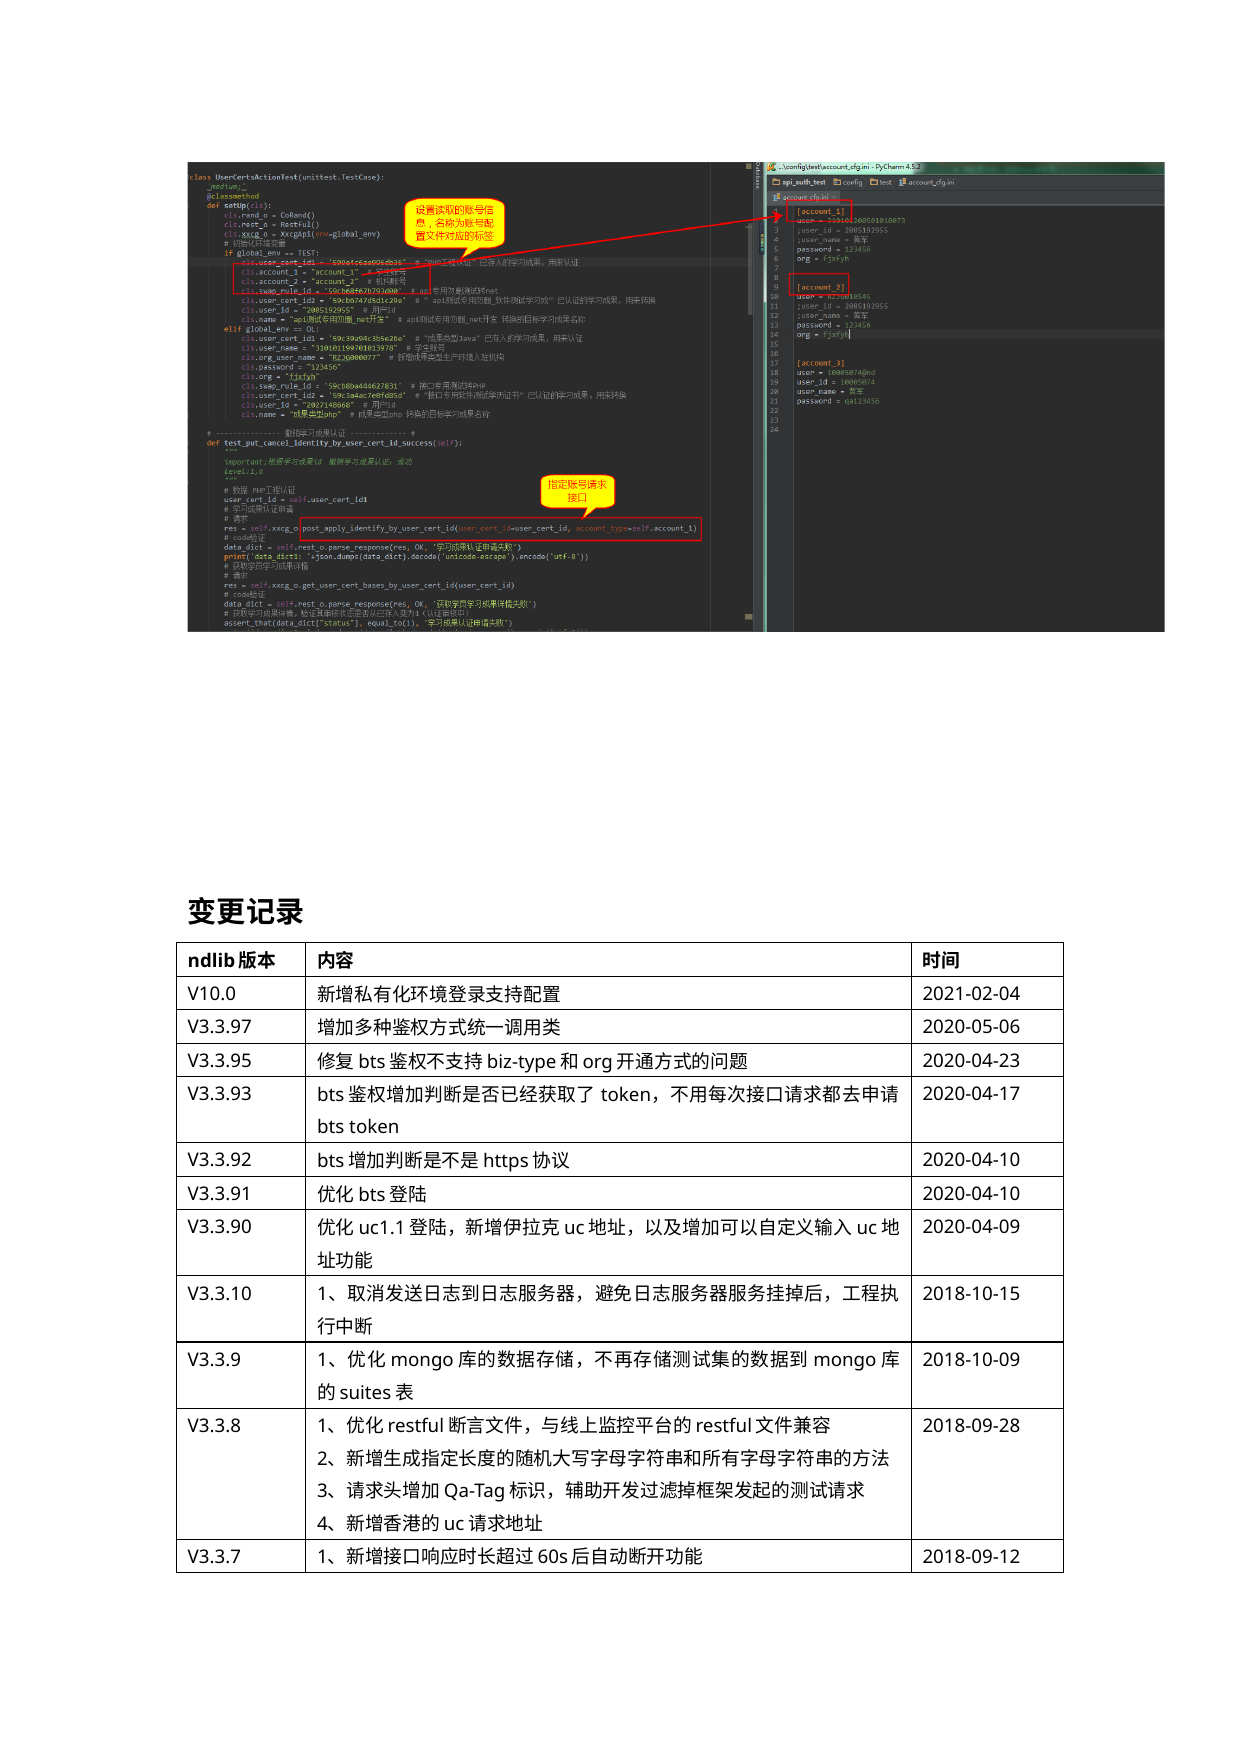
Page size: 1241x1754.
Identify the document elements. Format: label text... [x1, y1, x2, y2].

table_cell 1、优化mongo库的数据存储，不再存储测试集的数据到mongo库的suites表 [306, 1343, 911, 1407]
table_cell V3.3.95 [177, 1044, 305, 1076]
table_cell 2018-09-28 [912, 1409, 1063, 1538]
table_cell V3.3.91 [177, 1177, 305, 1209]
table_cell V3.3.93 [177, 1077, 305, 1142]
table_header 时间 [912, 943, 1063, 976]
table_cell 2020-04-10 [912, 1177, 1063, 1209]
table_cell V3.3.7 [177, 1540, 305, 1572]
text 变更记录 [187, 877, 1053, 942]
table_cell 2020-04-17 [912, 1077, 1063, 1142]
table_cell V3.3.92 [177, 1143, 305, 1176]
table_cell 2020-04-23 [912, 1044, 1063, 1076]
table_cell 修复bts鉴权不支持biz-type和org开通方式的问题 [306, 1044, 911, 1076]
table_cell bts鉴权增加判断是否已经获取了token，不用每次接口请求都去申请bts token [306, 1077, 911, 1142]
table_cell V3.3.97 [177, 1010, 305, 1043]
table_cell 2020-04-09 [912, 1210, 1063, 1275]
table_cell 2020-04-10 [912, 1143, 1063, 1176]
table_cell 2021-02-04 [912, 977, 1063, 1009]
table_cell 1、优化restful断言文件，与线上监控平台的restful文件兼容 2、新增生成指定长度的随机大写字母字符串和所有字母字符串的方法 3、请求头增加Qa-Tag标识，辅助开发过滤掉框架发起的测试请求 4、新增香港的uc请求地址 [306, 1409, 911, 1538]
table_cell 1、新增接口响应时长超过60s后自动断开功能 [306, 1540, 911, 1572]
table_header ndlib版本 [177, 943, 305, 976]
picture [187, 162, 1165, 632]
table_cell V10.0 [177, 977, 305, 1009]
table_cell 2018-10-15 [912, 1276, 1063, 1341]
table_cell 优化bts登陆 [306, 1177, 911, 1209]
table_cell 增加多种鉴权方式统一调用类 [306, 1010, 911, 1043]
table_cell V3.3.8 [177, 1409, 305, 1538]
table_cell 2020-05-06 [912, 1010, 1063, 1043]
table_cell V3.3.90 [177, 1210, 305, 1275]
table_cell 2018-10-09 [912, 1343, 1063, 1407]
table_cell 1、取消发送日志到日志服务器，避免日志服务器服务挂掉后，工程执行中断 [306, 1276, 911, 1341]
table_header 内容 [306, 943, 911, 976]
table_cell V3.3.10 [177, 1276, 305, 1341]
table_cell 新增私有化环境登录支持配置 [306, 977, 911, 1009]
table_cell 优化uc1.1登陆，新增伊拉克uc地址，以及增加可以自定义输入uc地址功能 [306, 1210, 911, 1275]
table_cell 2018-09-12 [912, 1540, 1063, 1572]
table_cell bts增加判断是不是https协议 [306, 1143, 911, 1176]
table_cell V3.3.9 [177, 1343, 305, 1407]
